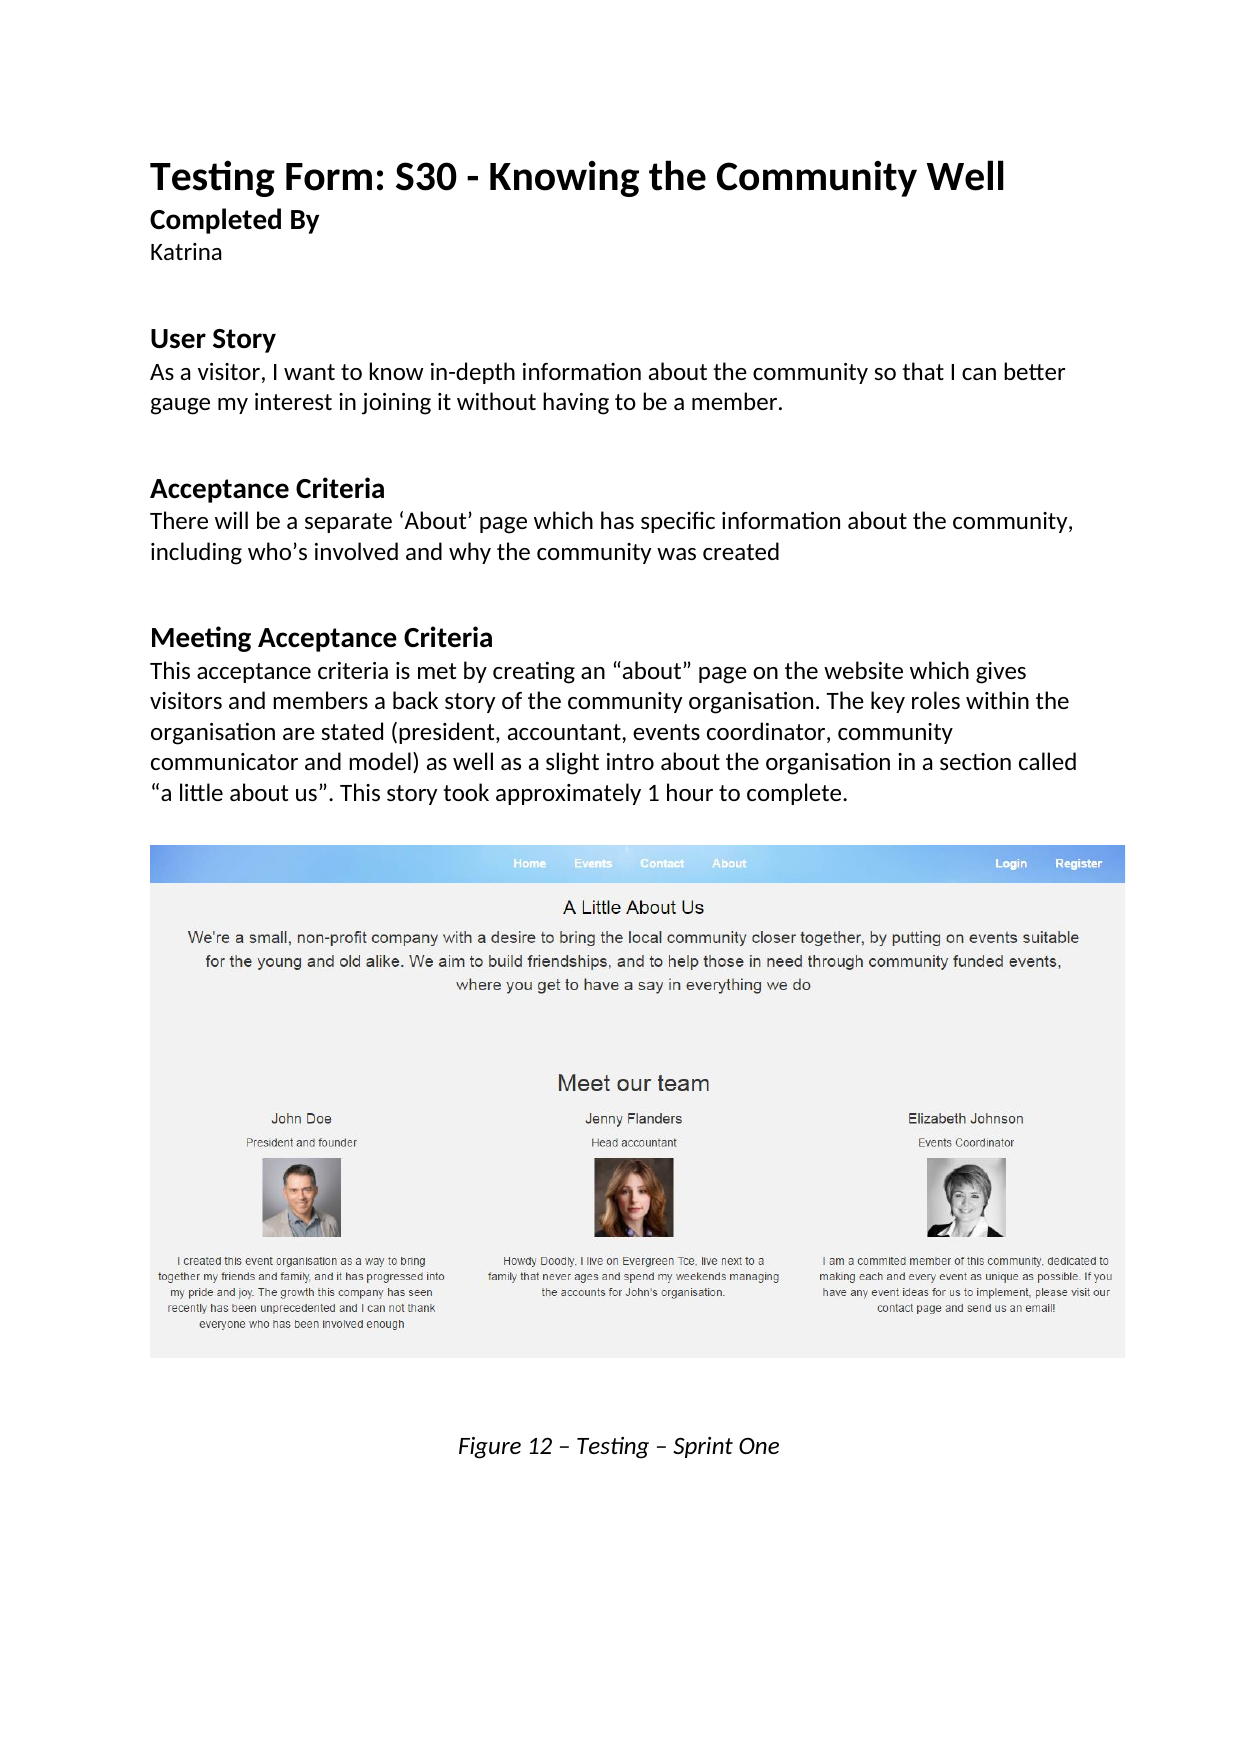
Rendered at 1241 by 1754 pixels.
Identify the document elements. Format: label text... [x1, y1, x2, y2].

text Meeting Acceptance Criteria [150, 619, 1090, 655]
text Completed By Katrina [150, 201, 1090, 267]
text User Story As a visitor, I want to know in-depth information about the community so that I can better gauge my interest in joining it without having to be a member. [150, 320, 1090, 417]
text Figure 12 – Testing – Sprint One [150, 1431, 1090, 1461]
text This acceptance criteria is met by creating an “about” page on the website which gives visitors and members a back story of the community organisation. The key roles within the organisation are stated (president, accountant, events coordinator, community communicator and model) as well as a slight intro about the organisation in a section called “a little about us”. This story took approximately 1 hour to complete. [150, 655, 1090, 808]
text Testing Form: S30 - Knowing the Community Well [150, 150, 1090, 201]
text Acceptance Criteria There will be a separate ‘About’ page which has specific information about the community, including who’s involved and why the community was created [150, 470, 1090, 566]
picture [150, 845, 1125, 1358]
